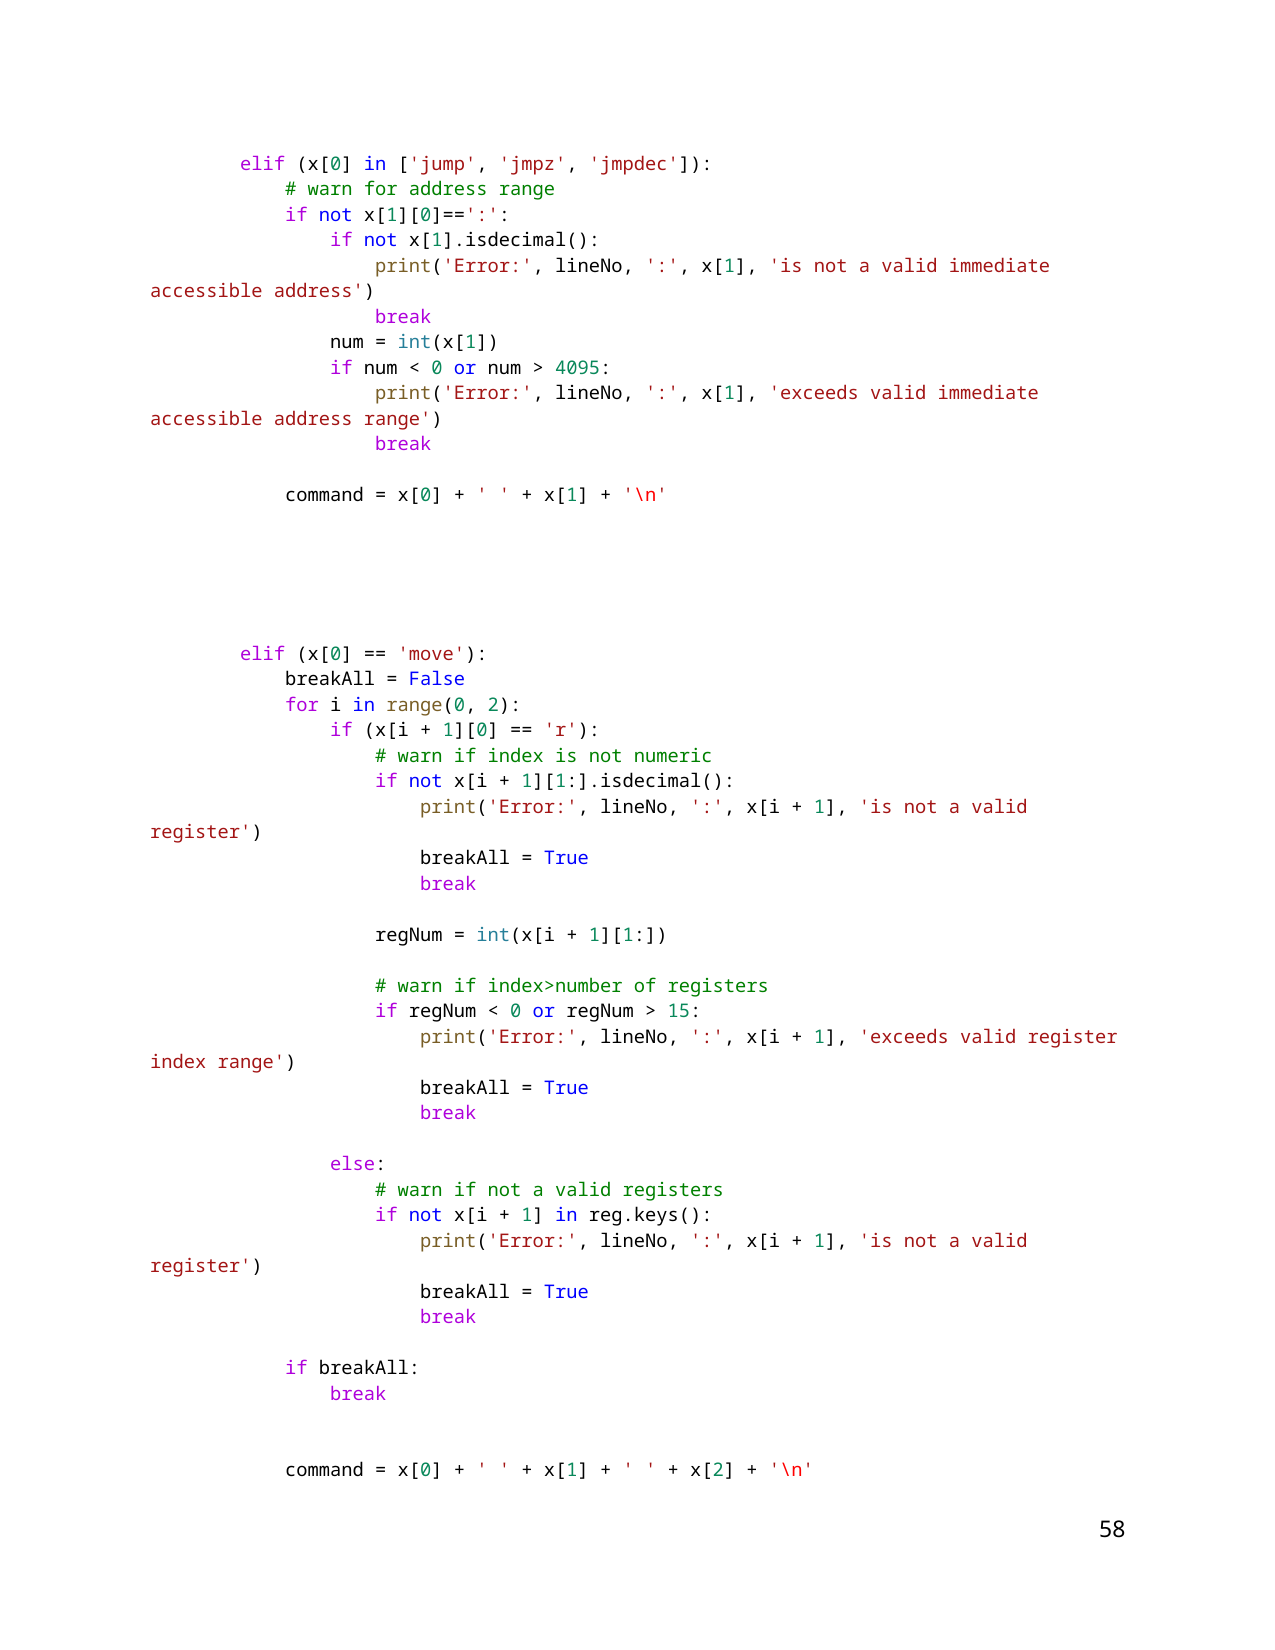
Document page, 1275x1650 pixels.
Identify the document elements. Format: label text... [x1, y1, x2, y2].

text # warn for address range [150, 176, 1125, 201]
text print('Error:', lineNo, ':', x[i + 1], 'is not a valid register') [150, 793, 1125, 844]
text if num < 0 or num > 4095: [150, 354, 1125, 380]
text break [150, 431, 1125, 456]
text breakAll = True [150, 844, 1125, 870]
text # warn if index>number of registers [150, 972, 1125, 997]
text break [150, 870, 1125, 895]
text command = x[0] + ' ' + x[1] + '\n' [150, 482, 1125, 507]
text breakAll = False [150, 666, 1125, 691]
text if not x[i + 1][1:].isdecimal(): [150, 768, 1125, 793]
text if regNum < 0 or regNum > 15: [150, 997, 1125, 1023]
text if not x[i + 1] in reg.keys(): [150, 1202, 1125, 1227]
text print('Error:', lineNo, ':', x[i + 1], 'exceeds valid register index range') [150, 1023, 1125, 1074]
text # warn if not a valid registers [150, 1176, 1125, 1202]
text if not x[1].isdecimal(): [150, 227, 1125, 252]
text if not x[1][0]==':': [150, 201, 1125, 227]
text regNum = int(x[i + 1][1:]) [150, 921, 1125, 946]
text print('Error:', lineNo, ':', x[1], 'exceeds valid immediate accessible address range') [150, 380, 1125, 431]
text # warn if index is not numeric [150, 742, 1125, 768]
text if breakAll: [150, 1355, 1125, 1380]
text elif (x[0] in ['jump', 'jmpz', 'jmpdec']): [150, 150, 1125, 176]
text breakAll = True [150, 1074, 1125, 1099]
text else: [150, 1151, 1125, 1176]
text print('Error:', lineNo, ':', x[1], 'is not a valid immediate accessible address') [150, 252, 1125, 303]
text breakAll = True [150, 1278, 1125, 1304]
text command = x[0] + ' ' + x[1] + ' ' + x[2] + '\n' [150, 1456, 1125, 1482]
text break [150, 303, 1125, 329]
text break [150, 1304, 1125, 1329]
text print('Error:', lineNo, ':', x[i + 1], 'is not a valid register') [150, 1227, 1125, 1278]
text num = int(x[1]) [150, 329, 1125, 354]
text break [150, 1380, 1125, 1406]
text elif (x[0] == 'move'): [150, 640, 1125, 666]
text for i in range(0, 2): [150, 691, 1125, 717]
text if (x[i + 1][0] == 'r'): [150, 717, 1125, 742]
text break [150, 1099, 1125, 1125]
